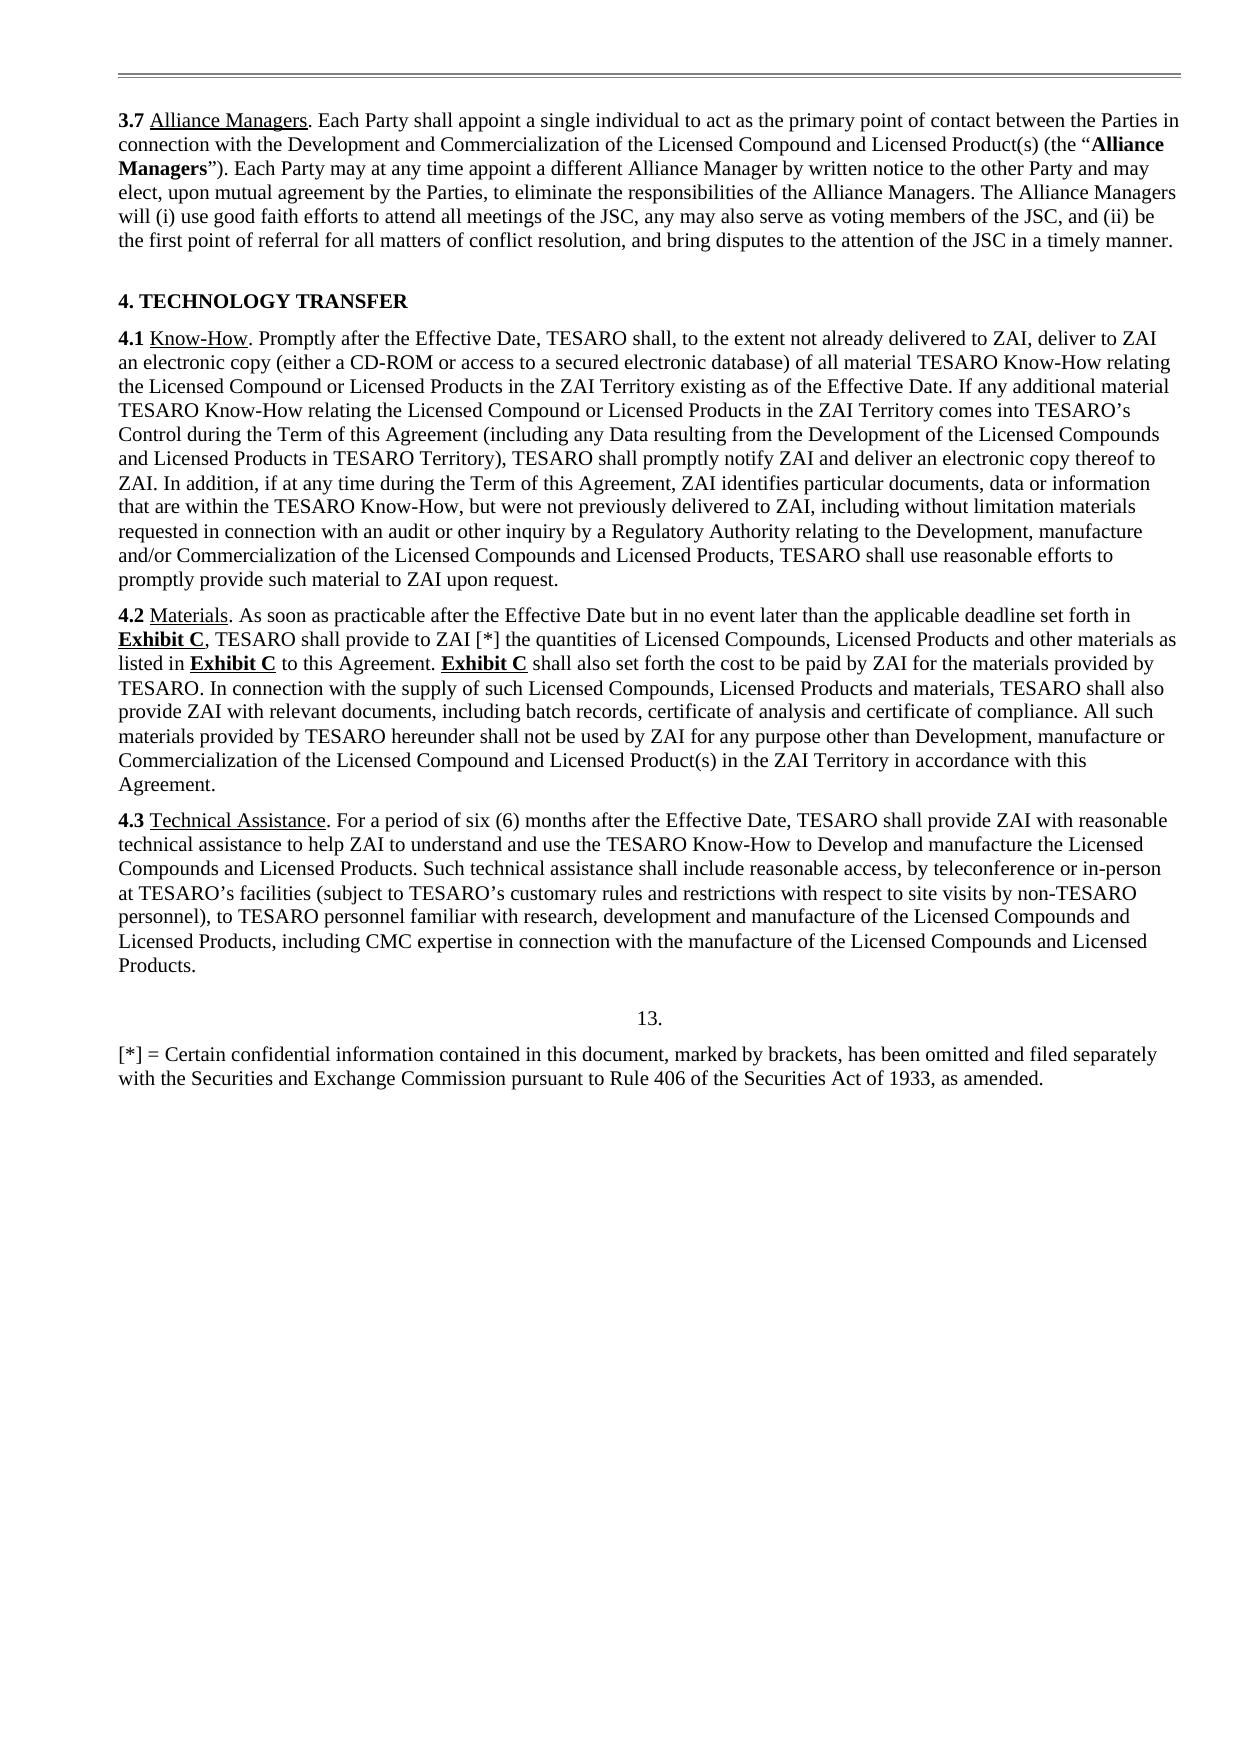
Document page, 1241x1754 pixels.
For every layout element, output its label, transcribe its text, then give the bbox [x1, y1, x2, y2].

text 4. TECHNOLOGY TRANSFER [118, 289, 1181, 313]
text 4.2 Materials. As soon as practicable after the Effective Date but in no event later than the applicable deadline set forth in Exhibit C, TESARO shall provide to ZAI [*] the quantities of Licensed Compounds, Licensed Products and other materials as listed in Exhibit C to this Agreement. Exhibit C shall also set forth the cost to be paid by ZAI for the materials provided by TESARO. In connection with the supply of such Licensed Compounds, Licensed Products and materials, TESARO shall also provide ZAI with relevant documents, including batch records, certificate of analysis and certificate of compliance. All such materials provided by TESARO hereunder shall not be used by ZAI for any purpose other than Development, manufacture or Commercialization of the Licensed Compound and Licensed Product(s) in the ZAI Territory in accordance with this Agreement. [118, 603, 1181, 796]
text 13. [118, 1005, 1181, 1029]
text 4.1 Know-How. Promptly after the Effective Date, TESARO shall, to the extent not already delivered to ZAI, deliver to ZAI an electronic copy (either a CD-ROM or access to a secured electronic database) of all material TESARO Know-How relating the Licensed Compound or Licensed Products in the ZAI Territory existing as of the Effective Date. If any additional material TESARO Know-How relating the Licensed Compound or Licensed Products in the ZAI Territory comes into TESARO’s Control during the Term of this Agreement (including any Data resulting from the Development of the Licensed Compounds and Licensed Products in TESARO Territory), TESARO shall promptly notify ZAI and deliver an electronic copy thereof to ZAI. In addition, if at any time during the Term of this Agreement, ZAI identifies particular documents, data or information that are within the TESARO Know-How, but were not previously delivered to ZAI, including without limitation materials requested in connection with an audit or other inquiry by a Regulatory Authority relating to the Development, manufacture and/or Commercialization of the Licensed Compounds and Licensed Products, TESARO shall use reasonable efforts to promptly provide such material to ZAI upon request. [118, 326, 1181, 591]
text [*] = Certain confidential information contained in this document, marked by brackets, has been omitted and filed separately with the Securities and Exchange Commission pursuant to Rule 406 of the Securities Act of 1933, as amended. [118, 1042, 1181, 1090]
text 4.3 Technical Assistance. For a period of six (6) months after the Effective Date, TESARO shall provide ZAI with reasonable technical assistance to help ZAI to understand and use the TESARO Know-How to Develop and manufacture the Licensed Compounds and Licensed Products. Such technical assistance shall include reasonable access, by teleconference or in-person at TESARO’s facilities (subject to TESARO’s customary rules and restrictions with respect to site visits by non-TESARO personnel), to TESARO personnel familiar with research, development and manufacture of the Licensed Compounds and Licensed Products, including CMC expertise in connection with the manufacture of the Licensed Compounds and Licensed Products. [118, 808, 1181, 977]
text 3.7 Alliance Managers. Each Party shall appoint a single individual to act as the primary point of contact between the Parties in connection with the Development and Commercialization of the Licensed Compound and Licensed Product(s) (the “Alliance Managers”). Each Party may at any time appoint a different Alliance Manager by written notice to the other Party and may elect, upon mutual agreement by the Parties, to eliminate the responsibilities of the Alliance Managers. The Alliance Managers will (i) use good faith efforts to attend all meetings of the JSC, any may also serve as voting members of the JSC, and (ii) be the first point of referral for all matters of conflict resolution, and bring disputes to the attention of the JSC in a timely manner. [118, 108, 1181, 252]
